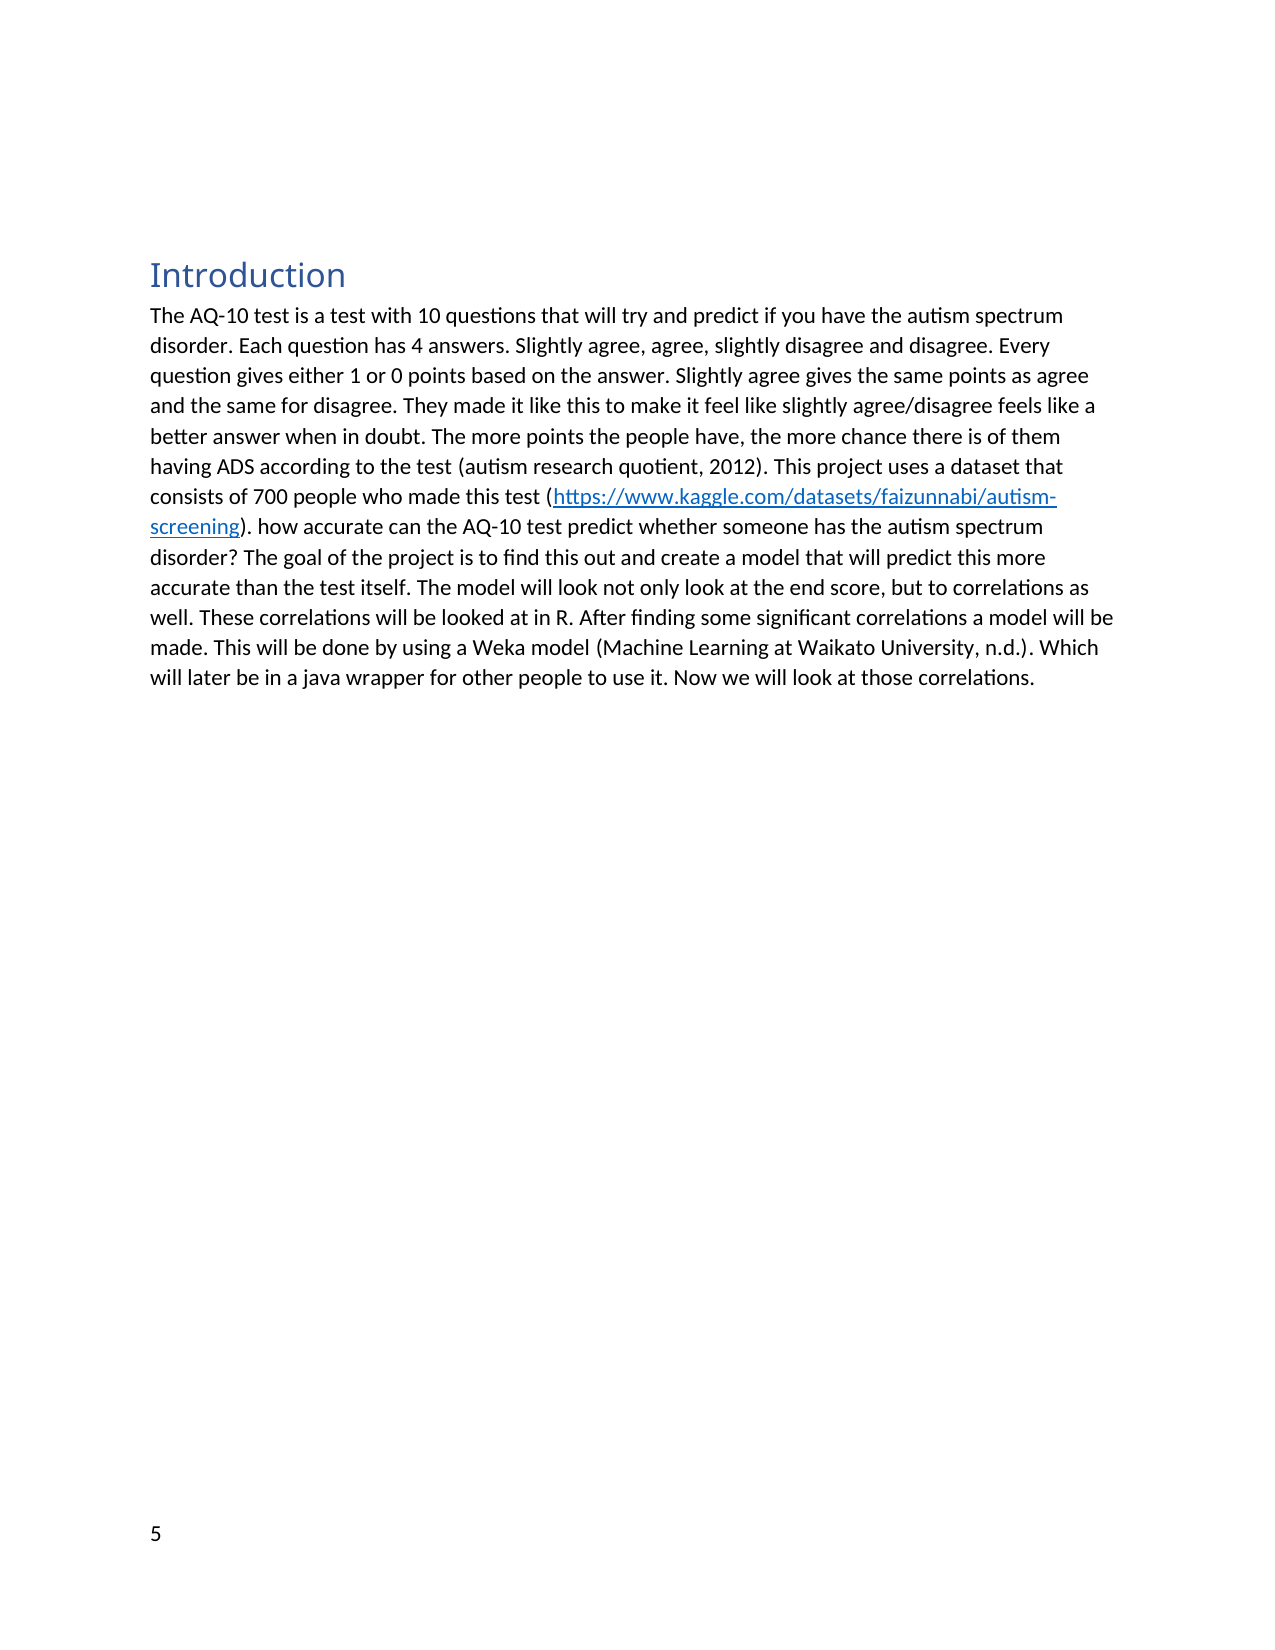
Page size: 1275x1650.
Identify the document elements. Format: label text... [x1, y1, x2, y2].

subtitle Introduction [150, 252, 1125, 297]
text The AQ-10 test is a test with 10 questions that will try and predict if you have the autism spectrum disorder. Each question has 4 answers. Slightly agree, agree, slightly disagree and disagree. Every question gives either 1 or 0 points based on the answer. Slightly agree gives the same points as agree and the same for disagree. They made it like this to make it feel like slightly agree/disagree feels like a better answer when in doubt. The more points the people have, the more chance there is of them having ADS according to the test . This project uses a dataset that consists of 700 people who made this test (https://www.kaggle.com/datasets/faizunnabi/autism-screening). how accurate can the AQ-10 test predict whether someone has the autism spectrum disorder? The goal of the project is to find this out and create a model that will predict this more accurate than the test itself. The model will look not only look at the end score, but to correlations as well. These correlations will be looked at in R. After finding some significant correlations a model will be made. This will be done by using a Weka model . Which will later be in a java wrapper for other people to use it. Now we will look at those correlations. [150, 301, 1125, 692]
